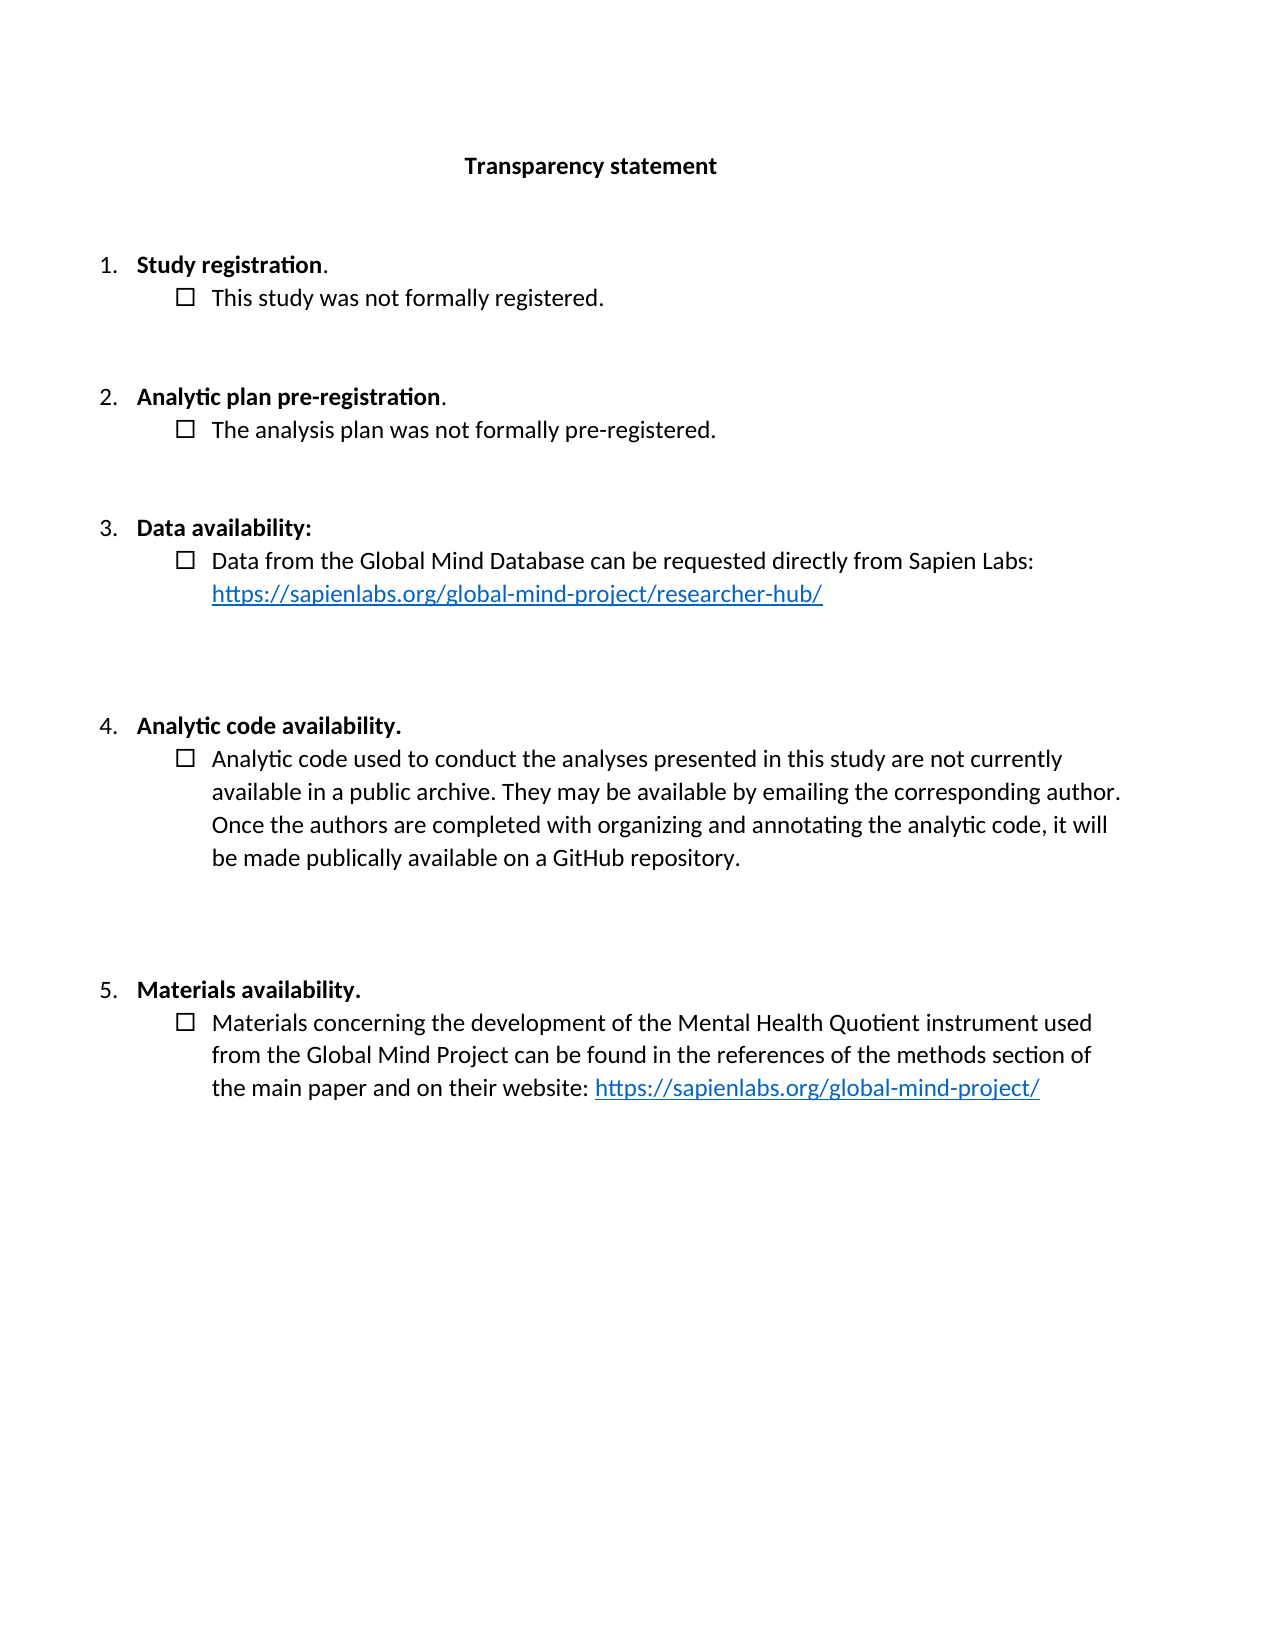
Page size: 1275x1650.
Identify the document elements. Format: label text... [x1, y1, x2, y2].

list The analysis plan was not formally pre-registered. [174, 414, 1125, 444]
list Study registration. [99, 249, 1125, 280]
list Data from the Global Mind Database can be requested directly from Sapien Labs: https://sapienlabs.org/global-mind-project/researcher-hub/ [174, 545, 1125, 609]
text Transparency statement [56, 150, 1125, 181]
list Data availability: [99, 512, 1125, 543]
list Analytic plan pre-registration. [99, 381, 1125, 411]
list Materials concerning the development of the Mental Health Quotient instrument used from the Global Mind Project can be found in the references of the methods section of the main paper and on their website: https://sapienlabs.org/global-mind-project/ [174, 1007, 1125, 1103]
list This study was not formally registered. [174, 282, 1125, 313]
list Analytic code availability. [99, 710, 1125, 741]
list Materials availability. [99, 974, 1125, 1004]
list Analytic code used to conduct the analyses presented in this study are not currently available in a public archive. They may be available by emailing the corresponding author. Once the authors are completed with organizing and annotating the analytic code, it will be made publically available on a GitHub repository. [174, 743, 1125, 872]
